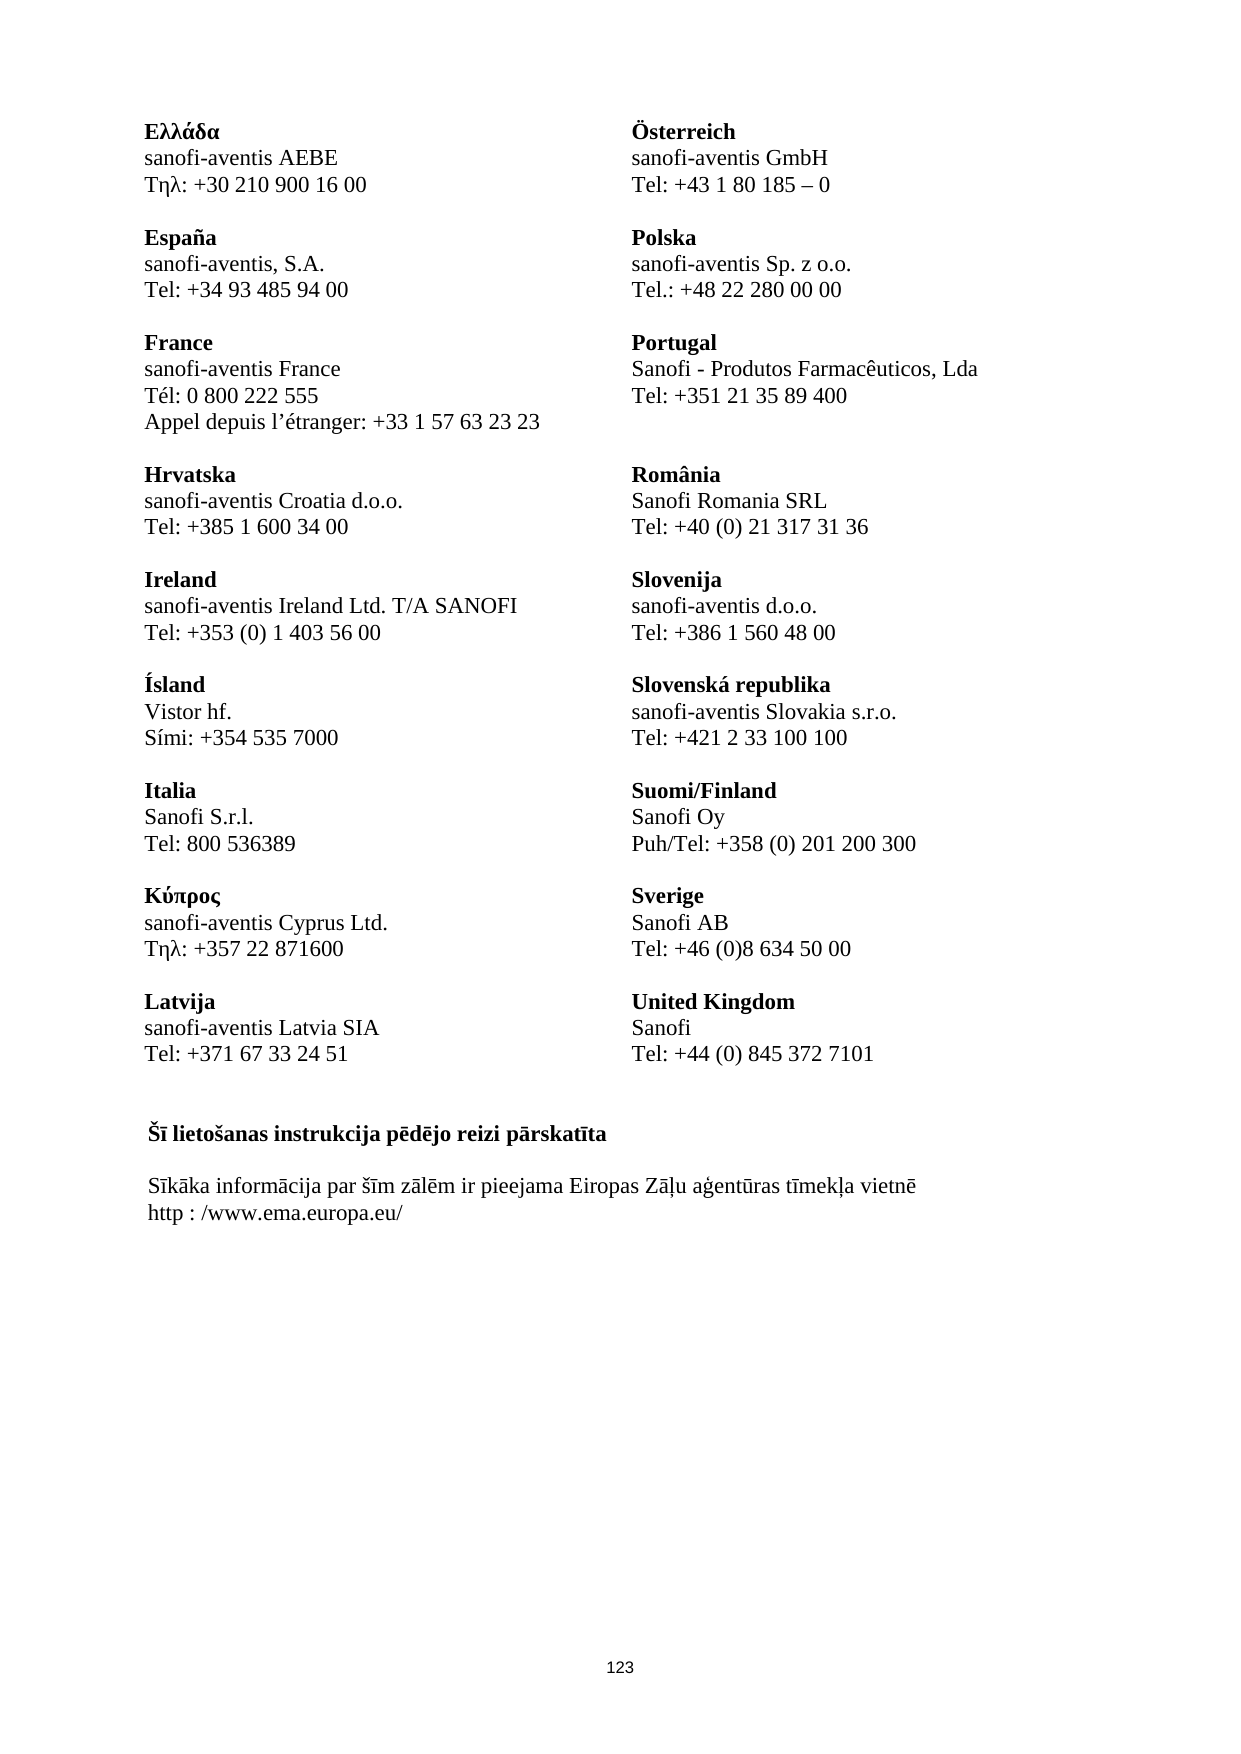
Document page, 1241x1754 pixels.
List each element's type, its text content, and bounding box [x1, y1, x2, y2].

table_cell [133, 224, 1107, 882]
text Sīkāka informācija par šīm zālēm ir pieejama Eiropas Zāļu aģentūras tīmekļa vietnē [148, 1172, 1093, 1199]
text http : /www.ema.europa.eu/ [148, 1199, 1093, 1225]
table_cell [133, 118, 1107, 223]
text Šī lietošanas instrukcija pēdējo reizi pārskatīta [148, 1119, 1093, 1146]
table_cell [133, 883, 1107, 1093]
